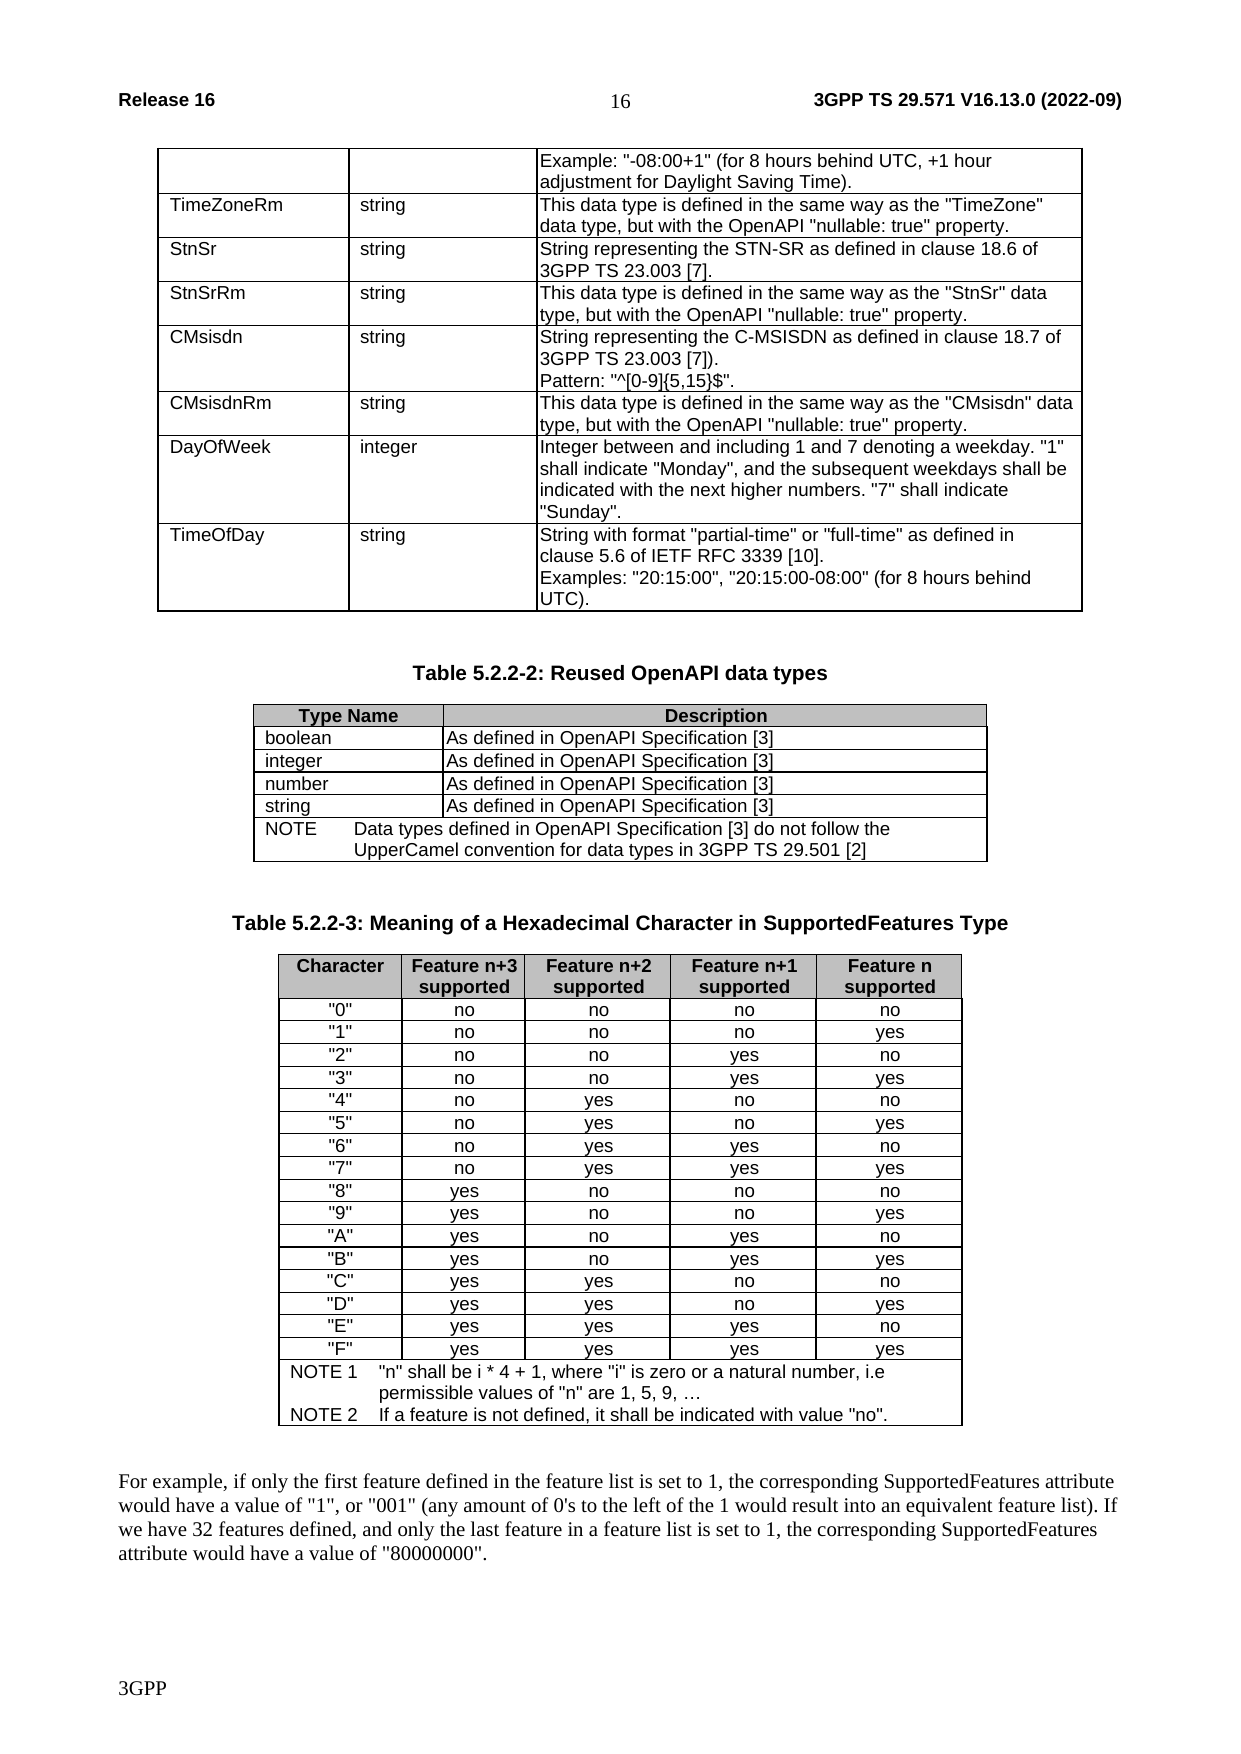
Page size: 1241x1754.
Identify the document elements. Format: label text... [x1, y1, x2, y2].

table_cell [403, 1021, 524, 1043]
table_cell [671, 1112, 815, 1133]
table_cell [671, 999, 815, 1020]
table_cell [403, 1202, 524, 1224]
text For example, if only the first feature defined in the feature list is set to 1, the corresponding SupportedFeatures attribute would have a value of "1", or "001" (any amount of 0's to the left of the 1 would result into an equivalent feature list). If we have 32 features defined, and only the last feature in a feature list is set to 1, the corresponding SupportedFeatures attribute would have a value of "80000000". [118, 1469, 1122, 1565]
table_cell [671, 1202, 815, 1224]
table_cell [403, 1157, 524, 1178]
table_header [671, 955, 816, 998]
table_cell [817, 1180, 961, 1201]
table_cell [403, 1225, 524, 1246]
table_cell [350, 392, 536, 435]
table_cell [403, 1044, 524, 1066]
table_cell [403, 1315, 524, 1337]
text Table 5.2.2-2: Reused OpenAPI data types [118, 661, 1122, 685]
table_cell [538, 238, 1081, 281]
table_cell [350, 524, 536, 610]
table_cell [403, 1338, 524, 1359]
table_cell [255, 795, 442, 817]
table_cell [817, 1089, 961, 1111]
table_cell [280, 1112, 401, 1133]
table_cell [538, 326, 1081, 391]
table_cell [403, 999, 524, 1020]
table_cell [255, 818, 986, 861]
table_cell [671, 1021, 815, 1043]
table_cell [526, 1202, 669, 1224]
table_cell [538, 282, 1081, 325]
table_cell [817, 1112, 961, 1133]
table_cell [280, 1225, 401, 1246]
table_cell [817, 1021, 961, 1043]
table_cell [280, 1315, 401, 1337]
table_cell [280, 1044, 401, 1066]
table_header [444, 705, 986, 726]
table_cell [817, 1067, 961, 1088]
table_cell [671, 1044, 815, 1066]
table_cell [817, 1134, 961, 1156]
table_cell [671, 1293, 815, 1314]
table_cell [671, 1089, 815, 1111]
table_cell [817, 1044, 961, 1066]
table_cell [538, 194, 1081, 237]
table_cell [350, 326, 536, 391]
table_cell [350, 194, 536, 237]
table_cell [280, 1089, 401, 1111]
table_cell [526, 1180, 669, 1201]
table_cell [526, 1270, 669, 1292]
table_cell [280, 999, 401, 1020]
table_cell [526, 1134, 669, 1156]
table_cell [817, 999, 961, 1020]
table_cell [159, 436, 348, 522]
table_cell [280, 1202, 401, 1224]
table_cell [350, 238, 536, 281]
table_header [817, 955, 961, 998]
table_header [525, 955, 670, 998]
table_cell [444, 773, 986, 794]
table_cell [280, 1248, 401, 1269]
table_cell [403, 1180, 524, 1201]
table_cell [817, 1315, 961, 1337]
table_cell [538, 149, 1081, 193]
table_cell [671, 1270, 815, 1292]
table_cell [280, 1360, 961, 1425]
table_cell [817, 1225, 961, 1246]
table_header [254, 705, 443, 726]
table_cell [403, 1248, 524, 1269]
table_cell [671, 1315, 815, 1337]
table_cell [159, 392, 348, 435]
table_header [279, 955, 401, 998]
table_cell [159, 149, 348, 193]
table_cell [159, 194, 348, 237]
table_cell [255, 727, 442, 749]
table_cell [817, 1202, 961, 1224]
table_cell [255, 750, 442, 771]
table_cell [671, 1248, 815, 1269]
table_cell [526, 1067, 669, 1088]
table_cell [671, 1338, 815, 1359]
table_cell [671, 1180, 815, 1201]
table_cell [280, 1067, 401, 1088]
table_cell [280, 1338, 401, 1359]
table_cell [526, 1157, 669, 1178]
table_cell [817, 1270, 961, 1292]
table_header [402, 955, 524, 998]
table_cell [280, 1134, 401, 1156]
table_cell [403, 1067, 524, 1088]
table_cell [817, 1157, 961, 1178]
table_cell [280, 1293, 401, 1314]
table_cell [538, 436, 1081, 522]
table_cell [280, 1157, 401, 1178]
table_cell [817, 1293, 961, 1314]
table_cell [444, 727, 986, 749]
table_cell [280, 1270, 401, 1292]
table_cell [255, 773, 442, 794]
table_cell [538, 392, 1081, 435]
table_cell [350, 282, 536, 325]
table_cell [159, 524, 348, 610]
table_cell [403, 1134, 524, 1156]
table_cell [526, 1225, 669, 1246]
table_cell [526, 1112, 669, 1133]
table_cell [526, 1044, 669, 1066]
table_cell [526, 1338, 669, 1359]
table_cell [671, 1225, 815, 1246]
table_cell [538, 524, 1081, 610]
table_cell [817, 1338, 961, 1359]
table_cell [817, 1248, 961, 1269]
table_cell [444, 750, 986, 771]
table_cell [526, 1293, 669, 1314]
text Table 5.2.2-3: Meaning of a Hexadecimal Character in SupportedFeatures Type [118, 911, 1122, 935]
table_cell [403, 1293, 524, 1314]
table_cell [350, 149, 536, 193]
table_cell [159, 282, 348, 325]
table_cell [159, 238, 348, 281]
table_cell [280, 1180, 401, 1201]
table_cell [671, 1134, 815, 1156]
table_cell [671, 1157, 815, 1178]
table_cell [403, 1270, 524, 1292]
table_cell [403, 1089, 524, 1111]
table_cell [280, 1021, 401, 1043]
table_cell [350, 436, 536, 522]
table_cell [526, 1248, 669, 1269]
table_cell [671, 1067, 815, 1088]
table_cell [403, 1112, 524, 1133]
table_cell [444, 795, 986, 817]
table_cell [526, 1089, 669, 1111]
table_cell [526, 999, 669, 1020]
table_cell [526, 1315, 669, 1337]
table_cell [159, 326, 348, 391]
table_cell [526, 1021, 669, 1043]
